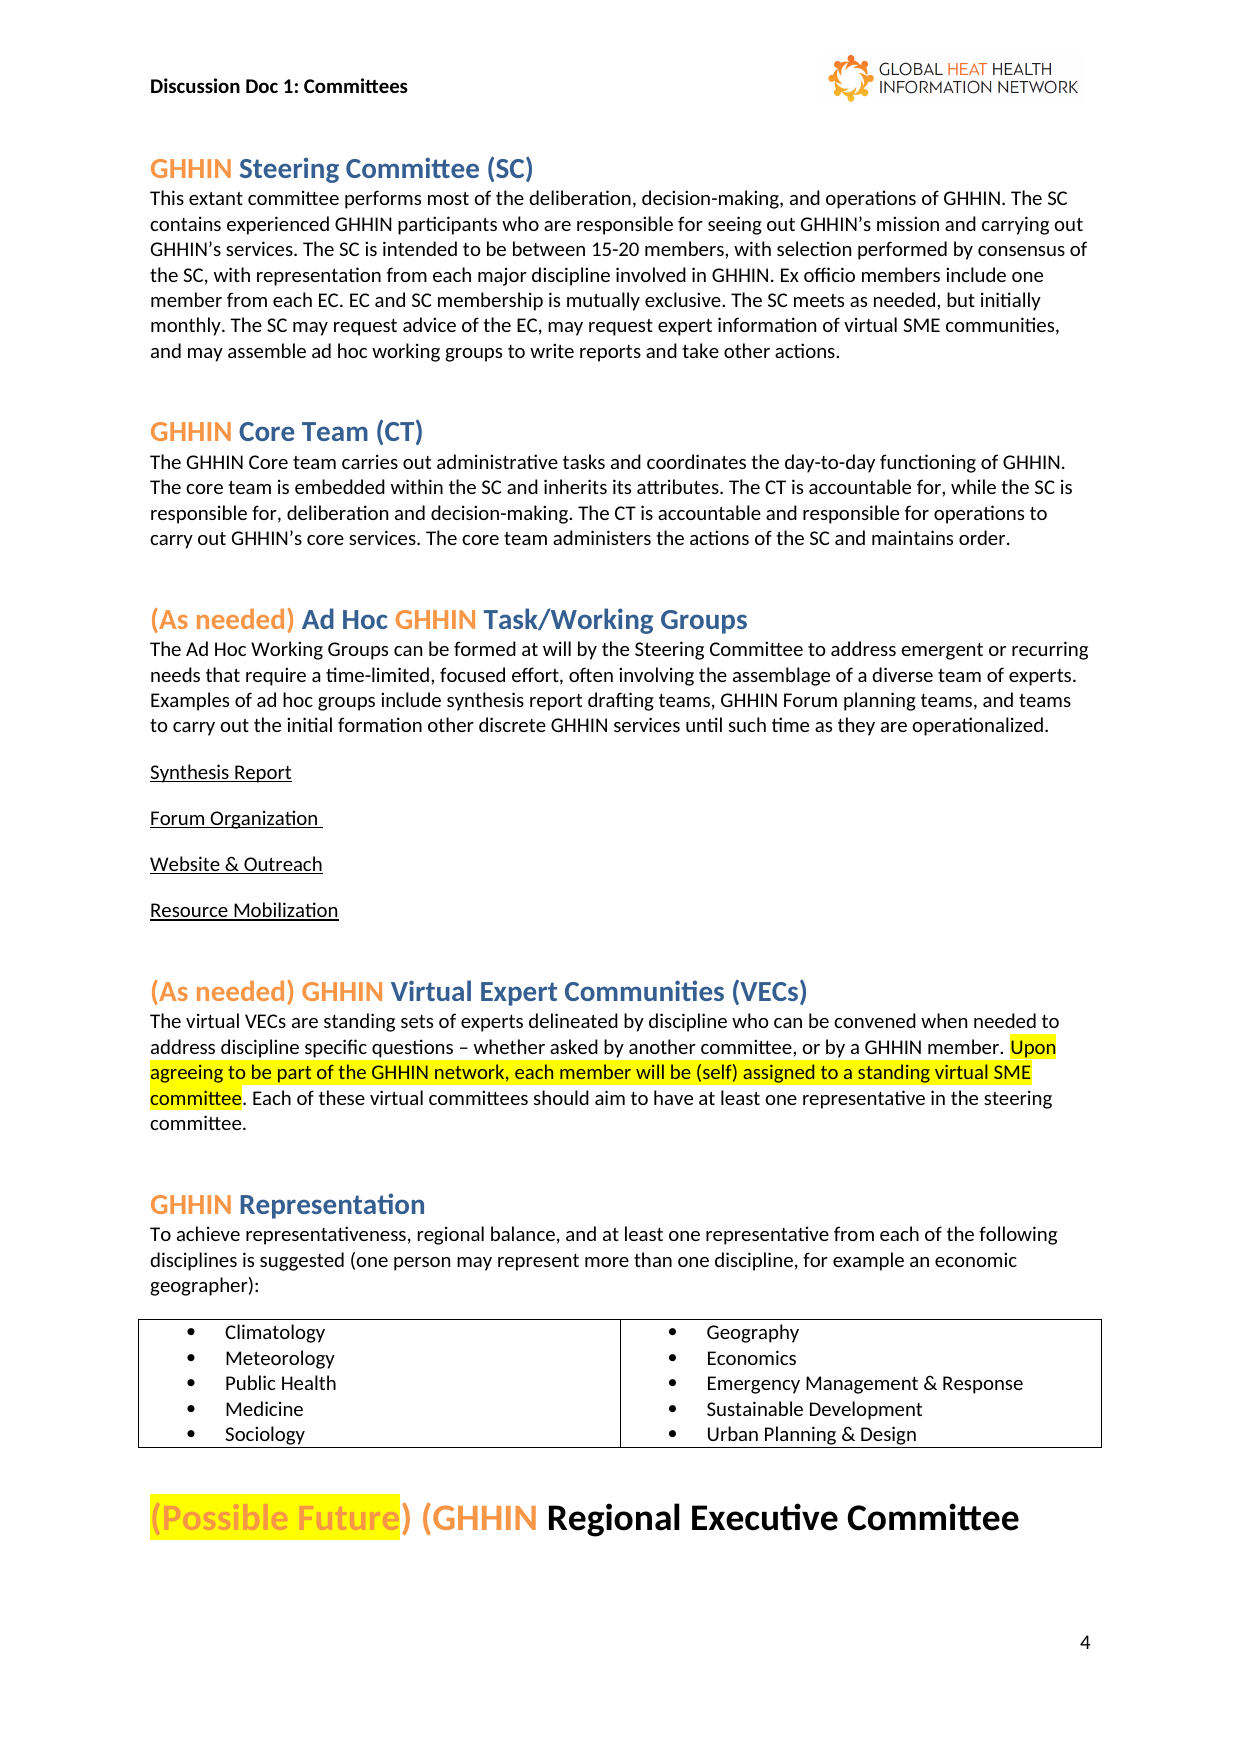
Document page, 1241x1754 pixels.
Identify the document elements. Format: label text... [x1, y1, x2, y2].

text Forum Organization [150, 805, 1090, 831]
text (Possible Future) (GHHIN Regional Executive Committee [400, 1494, 1090, 1540]
table_header Geography Economics Emergency Management & Response Sustainable Development Urban Planning & Design [621, 1320, 1101, 1447]
text The Ad Hoc Working Groups can be formed at will by the Steering Committee to address emergent or recurring needs that require a time-limited, focused effort, often involving the assemblage of a diverse team of experts. Examples of ad hoc groups include synthesis report drafting teams, GHHIN Forum planning teams, and teams to carry out the initial formation other discrete GHHIN services until such time as they are operationalized. [150, 636, 1090, 738]
text This extant committee performs most of the deliberation, decision-making, and operations of GHHIN. The SC contains experienced GHHIN participants who are responsible for seeing out GHHIN’s mission and carrying out GHHIN’s services. The SC is intended to be between 15-20 members, with selection performed by consensus of the SC, with representation from each major discipline involved in GHHIN. Ex officio members include one member from each EC. EC and SC membership is mutually exclusive. The SC meets as needed, but initially monthly. The SC may request advice of the EC, may request expert information of virtual SME communities, and may assemble ad hoc working groups to write reports and take other actions. [150, 186, 1090, 363]
subtitle (As needed) Ad Hoc GHHIN Task/Working Groups [150, 601, 1090, 636]
subtitle (As needed) GHHIN Virtual Expert Communities (VECs) [150, 973, 1090, 1009]
text To achieve representativeness, regional balance, and at least one representative from each of the following disciplines is suggested (one person may represent more than one discipline, for example an economic geographer): [150, 1221, 1090, 1298]
text Resource Mobilization [150, 898, 1090, 923]
subtitle GHHIN Representation [150, 1186, 1090, 1221]
text Website & Outreach [150, 851, 1090, 877]
table_header Climatology Meteorology Public Health Medicine Sociology [139, 1320, 620, 1447]
text The GHHIN Core team carries out administrative tasks and coordinates the day-to-day functioning of GHHIN. The core team is embedded within the SC and inherits its attributes. The CT is accountable for, while the SC is responsible for, deliberation and decision-making. The CT is accountable and responsible for operations to carry out GHHIN’s core services. The core team administers the actions of the SC and maintains order. [150, 449, 1090, 551]
text The virtual VECs are standing sets of experts delineated by discipline who can be convened when needed to address discipline specific questions – whether asked by another committee, or by a GHHIN member. Upon agreeing to be part of the GHHIN network, each member will be (self) assigned to a standing virtual SME committee. Each of these virtual committees should aim to have at least one representative in the steering committee. [150, 1009, 1090, 1136]
text Synthesis Report [150, 759, 1090, 784]
subtitle GHHIN Steering Committee (SC) [150, 150, 1090, 186]
subtitle GHHIN Core Team (CT) [150, 413, 1090, 449]
